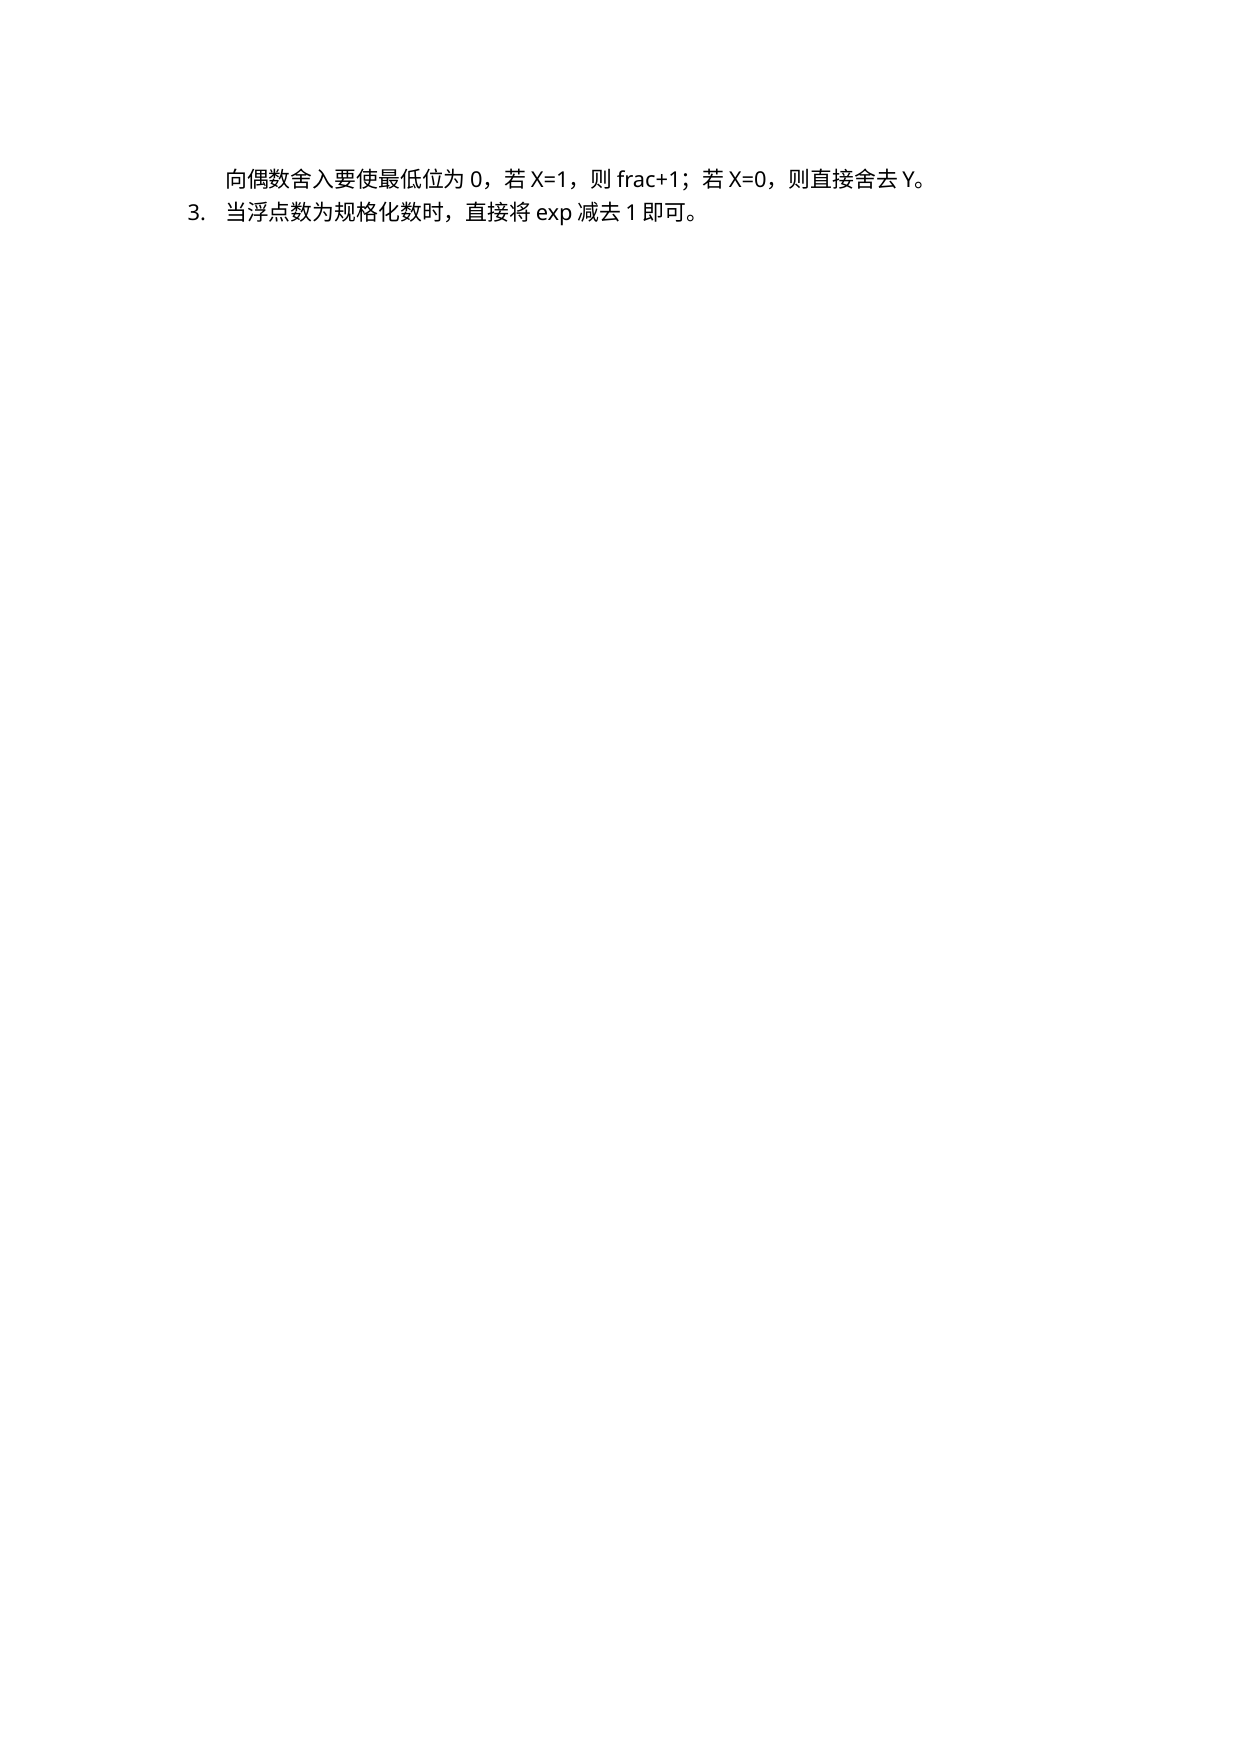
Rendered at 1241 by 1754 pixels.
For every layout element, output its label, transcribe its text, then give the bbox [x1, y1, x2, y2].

list 向偶数舍入要使最低位为0，若X=1，则frac+1；若X=0，则直接舍去Y。 [225, 162, 1053, 194]
list 当浮点数为规格化数时，直接将exp减去1即可。 [187, 194, 1053, 227]
